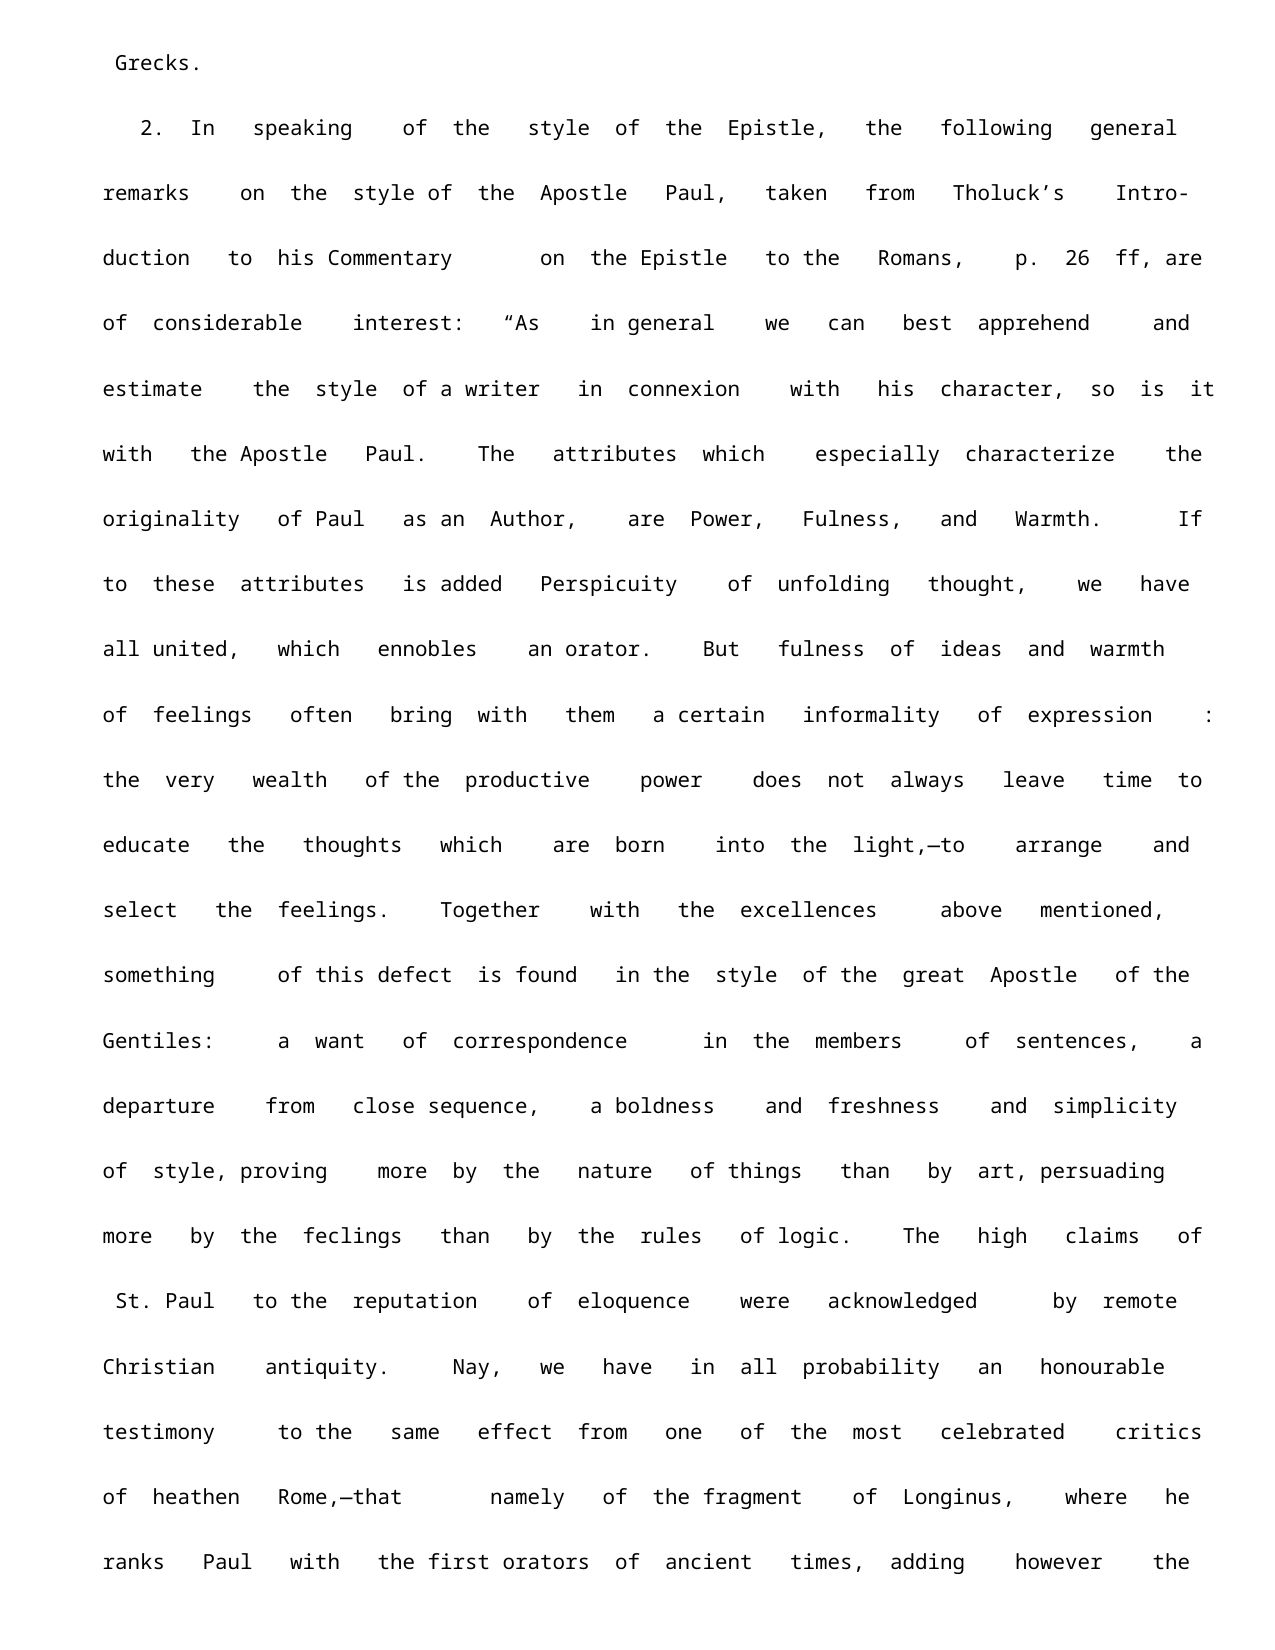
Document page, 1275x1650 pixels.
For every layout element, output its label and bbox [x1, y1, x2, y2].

text [15, 15, 1260, 1608]
